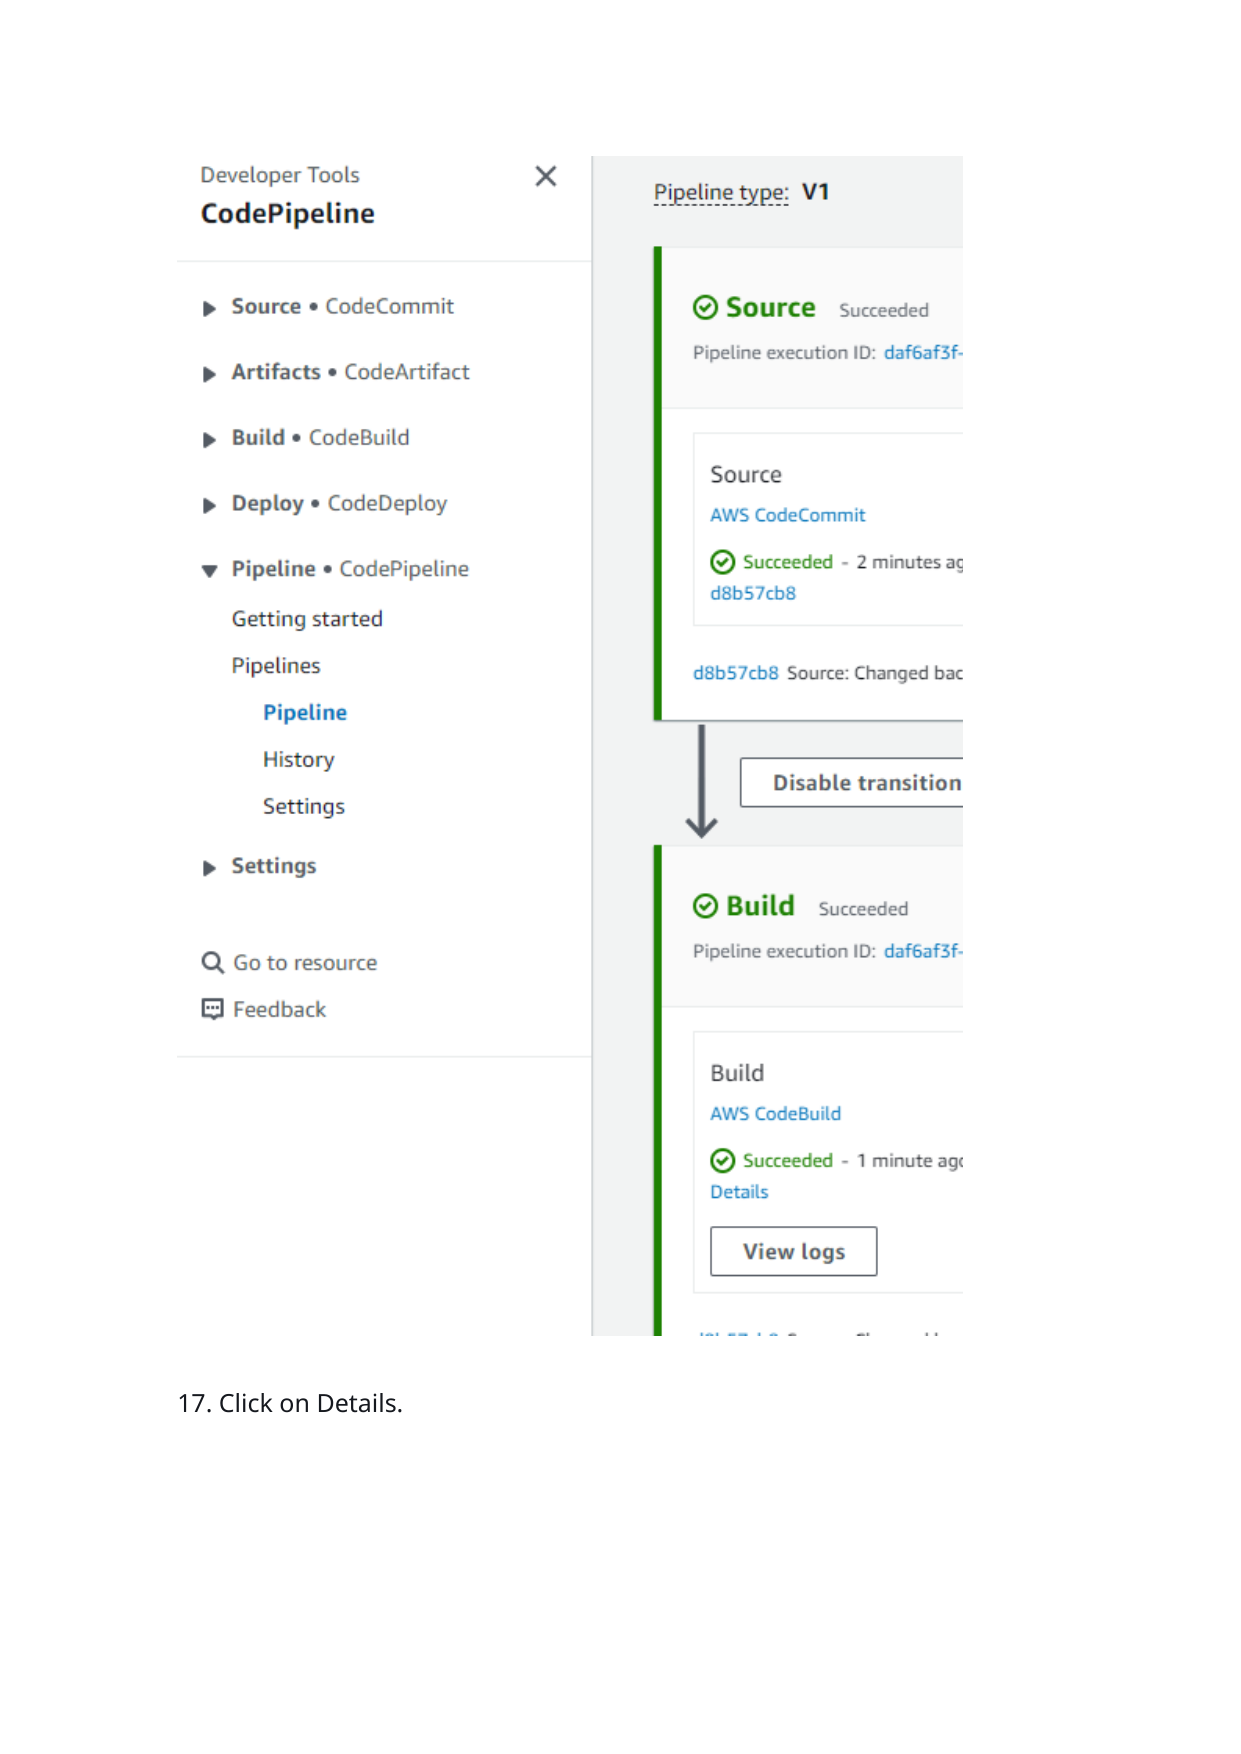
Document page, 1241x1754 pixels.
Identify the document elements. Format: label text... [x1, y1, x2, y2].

text 17. Click on Details. [177, 1380, 1090, 1420]
picture [177, 156, 963, 1336]
